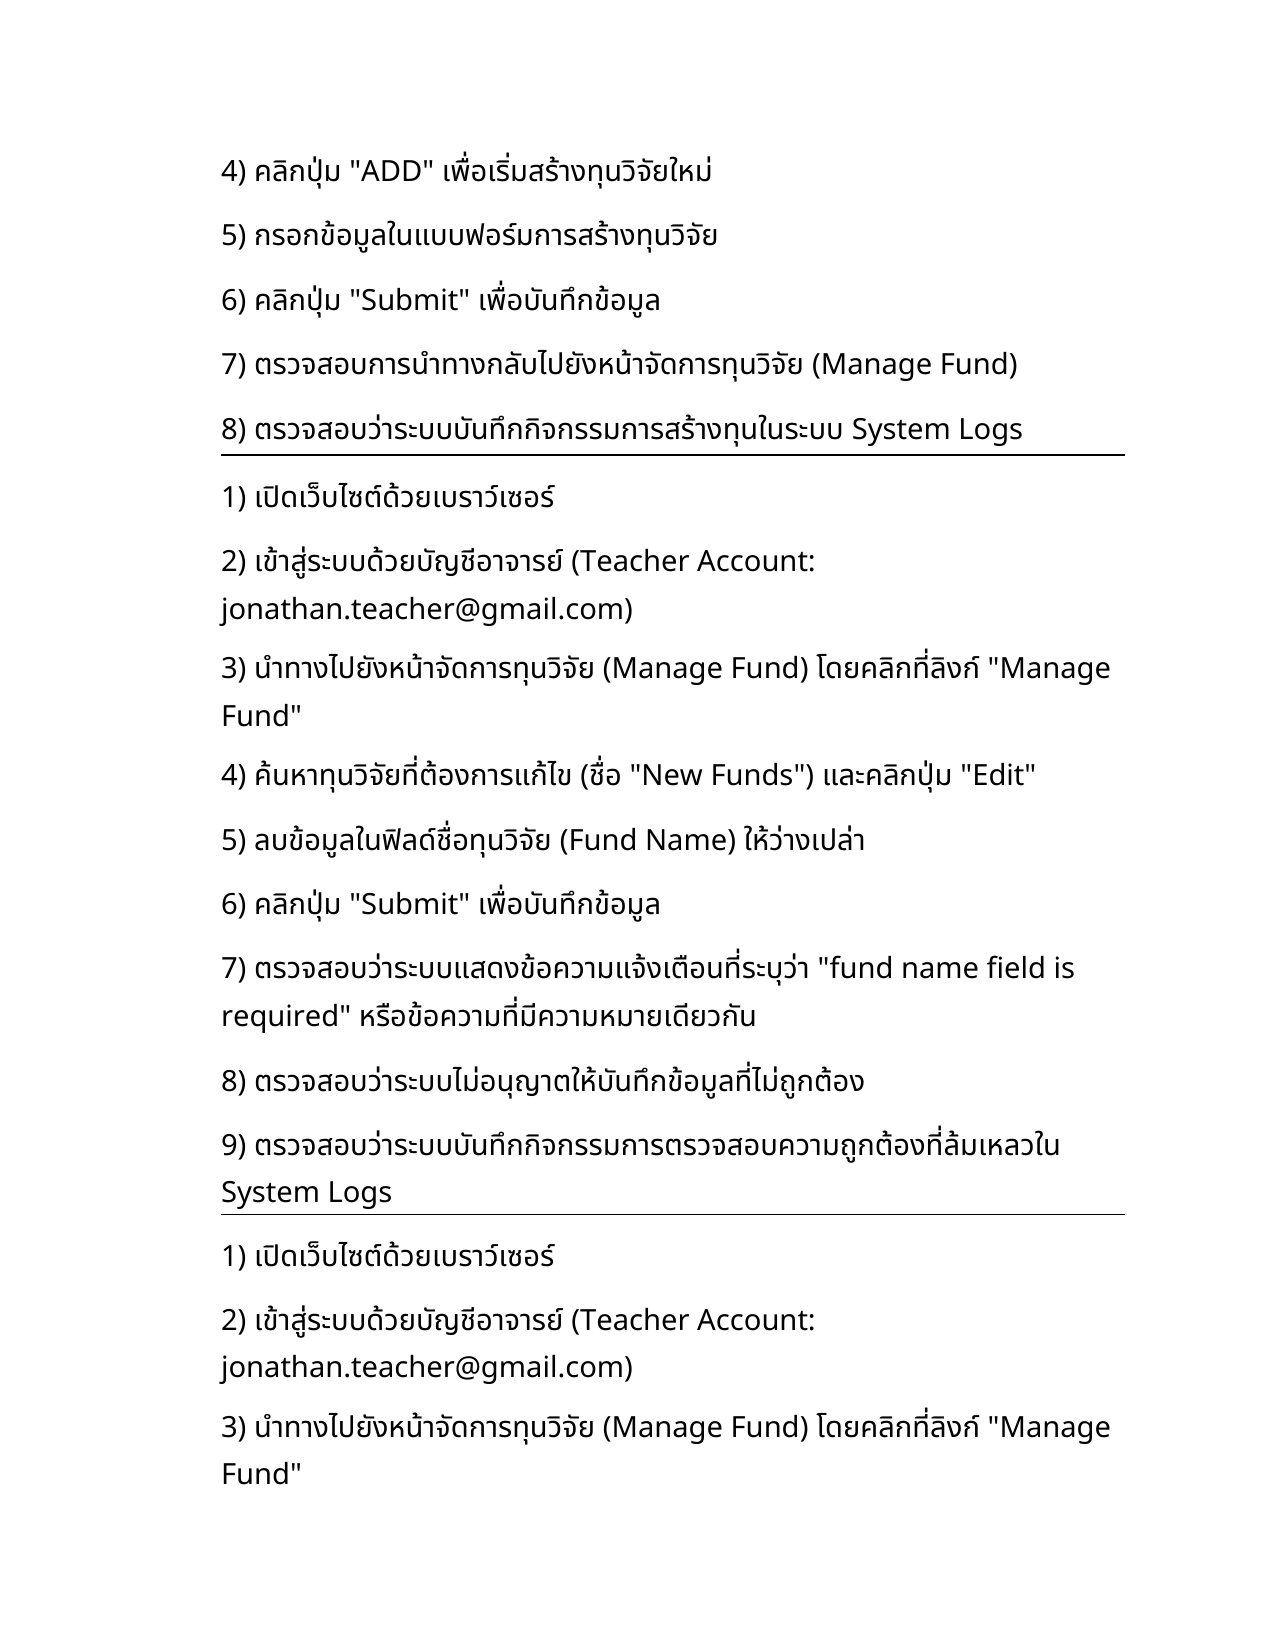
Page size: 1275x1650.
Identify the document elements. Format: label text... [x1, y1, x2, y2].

text 4) ค้นหาทุนวิจัยที่ต้องการแก้ไข (ชื่อ "New Funds") และคลิกปุ่ม "Edit" [221, 754, 1125, 798]
text 1) เปิดเว็บไซต์ด้วยเบราว์เซอร์ [221, 1235, 1125, 1279]
text 3) นำทางไปยังหน้าจัดการทุนวิจัย (Manage Fund) โดยคลิกที่ลิงก์ "Manage Fund" [221, 1406, 1125, 1493]
text 7) ตรวจสอบว่าระบบแสดงข้อความแจ้งเตือนที่ระบุว่า "fund name field is required" หรือข้อความที่มีความหมายเดียวกัน [221, 948, 1125, 1040]
text 5) ลบข้อมูลในฟิลด์ชื่อทุนวิจัย (Fund Name) ให้ว่างเปล่า [221, 819, 1125, 863]
text 4) คลิกปุ่ม "ADD" เพื่อเริ่มสร้างทุนวิจัยใหม่ [221, 150, 1125, 194]
text 3) นำทางไปยังหน้าจัดการทุนวิจัย (Manage Fund) โดยคลิกที่ลิงก์ "Manage Fund" [221, 647, 1125, 734]
text 2) เข้าสู่ระบบด้วยบัญชีอาจารย์ (Teacher Account: jonathan.teacher@gmail.com) [221, 541, 1125, 628]
text 2) เข้าสู่ระบบด้วยบัญชีอาจารย์ (Teacher Account: jonathan.teacher@gmail.com) [221, 1299, 1125, 1386]
text 6) คลิกปุ่ม "Submit" เพื่อบันทึกข้อมูล [221, 883, 1125, 927]
text 1) เปิดเว็บไซต์ด้วยเบราว์เซอร์ [221, 476, 1125, 520]
text 5) กรอกข้อมูลในแบบฟอร์มการสร้างทุนวิจัย [221, 214, 1125, 259]
text 8) ตรวจสอบว่าระบบบันทึกกิจกรรมการสร้างทุนในระบบ System Logs [221, 408, 1125, 454]
text 7) ตรวจสอบการนำทางกลับไปยังหน้าจัดการทุนวิจัย (Manage Fund) [221, 343, 1125, 388]
text 6) คลิกปุ่ม "Submit" เพื่อบันทึกข้อมูล [221, 279, 1125, 323]
text 8) ตรวจสอบว่าระบบไม่อนุญาตให้บันทึกข้อมูลที่ไม่ถูกต้อง [221, 1060, 1125, 1104]
text 9) ตรวจสอบว่าระบบบันทึกกิจกรรมการตรวจสอบความถูกต้องที่ล้มเหลวใน System Logs [221, 1124, 1125, 1214]
